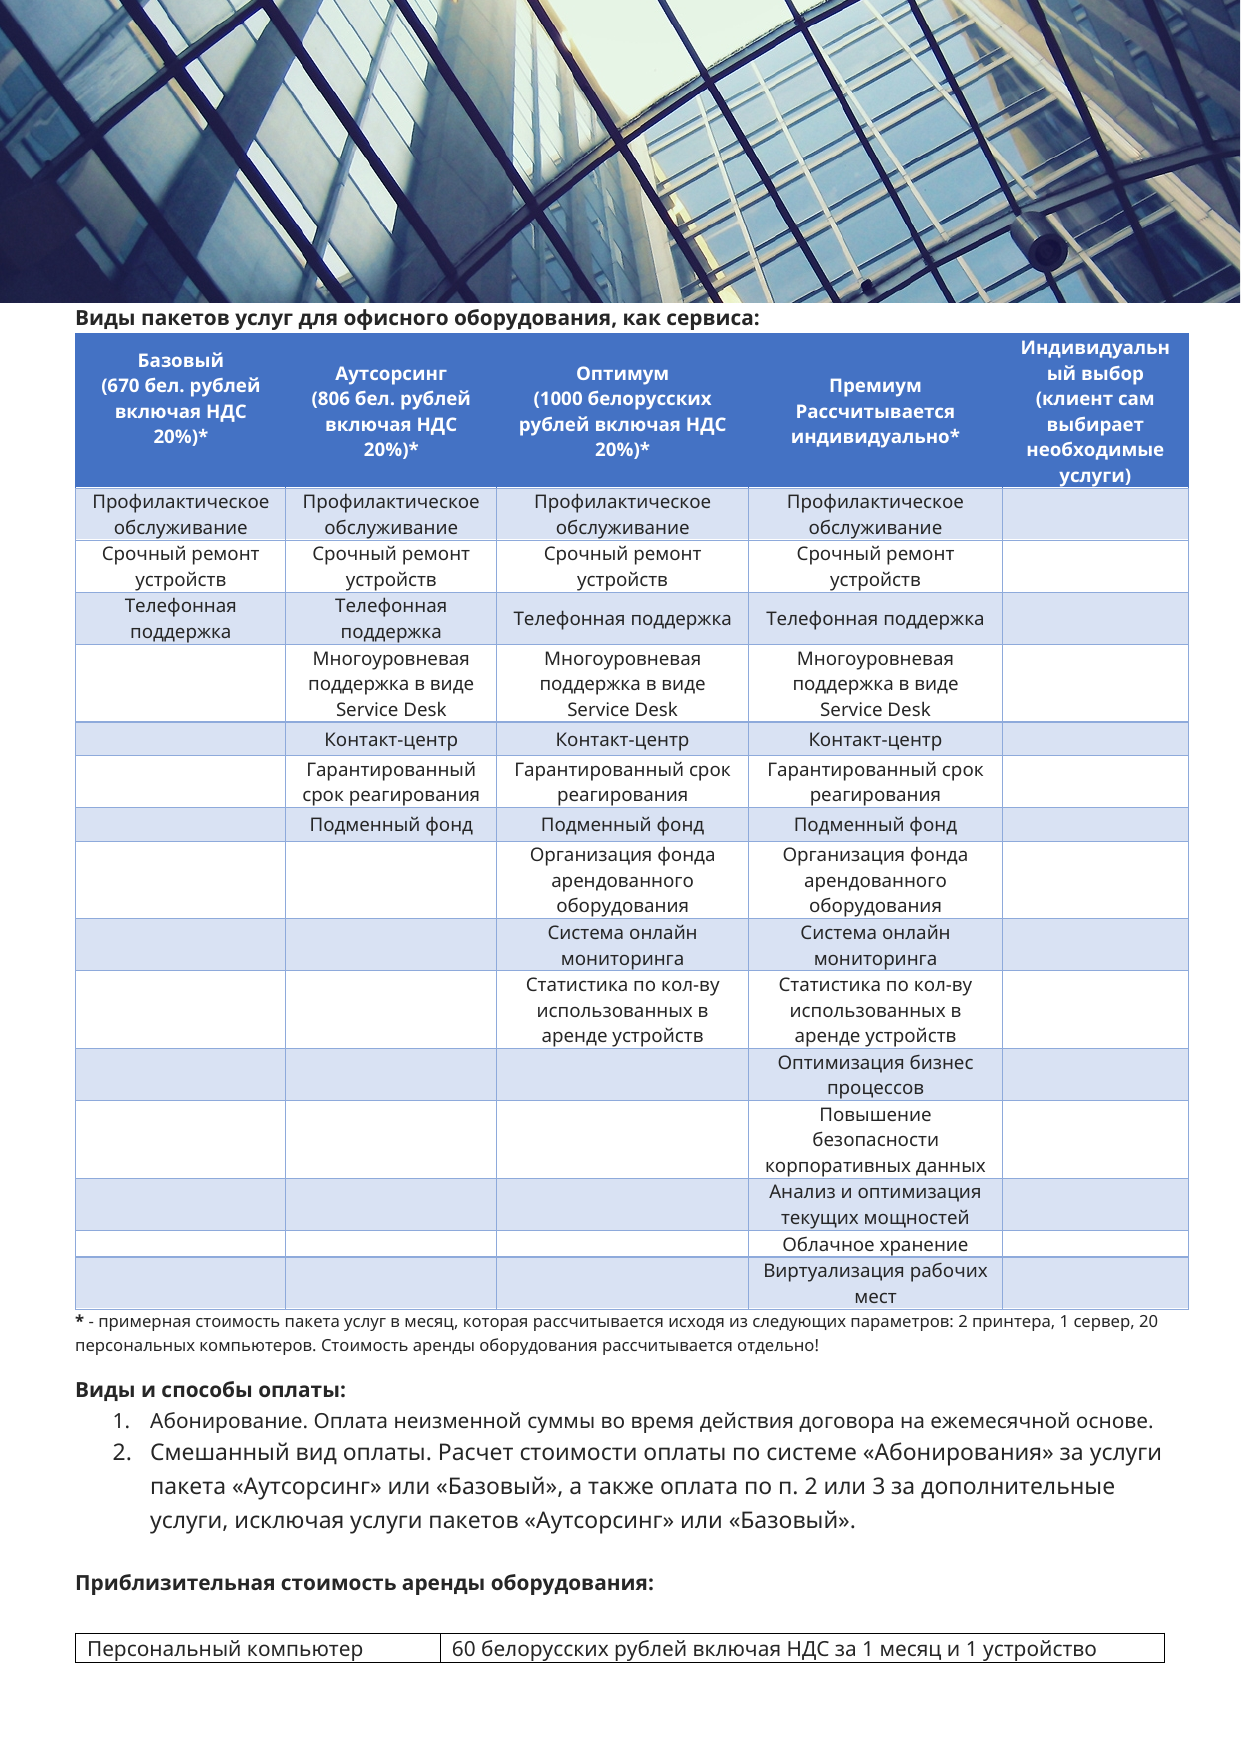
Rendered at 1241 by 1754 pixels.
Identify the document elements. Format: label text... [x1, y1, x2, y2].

table_cell [76, 1049, 285, 1100]
table_header Базовый (670 бел. рублей включая НДС 20%)* [76, 334, 285, 487]
table_cell [76, 1101, 285, 1178]
table_cell [76, 971, 285, 1048]
table_cell Контакт-центр [497, 723, 748, 755]
table_cell Гарантированный срок реагирования [286, 756, 496, 807]
table_cell Гарантированный срок реагирования [749, 756, 1002, 807]
table_cell Подменный фонд [286, 808, 496, 841]
table_cell Срочный ремонт устройств [76, 541, 285, 592]
table_cell [286, 842, 496, 918]
text Приблизительная стоимость аренды оборудования: [75, 1568, 1165, 1597]
text * - примерная стоимость пакета услуг в месяц, которая рассчитывается исходя из следующих параметров: 2 принтера, 1 сервер, 20 персональных компьютеров. Стоимость аренды оборудования рассчитывается отдельно! [75, 1310, 1165, 1357]
table_cell Телефонная поддержка [749, 593, 1002, 644]
table_cell [286, 1258, 496, 1308]
table_header Премиум Рассчитывается индивидуально* [749, 334, 1002, 487]
table_cell Анализ и оптимизация текущих мощностей [749, 1179, 1002, 1230]
table_header 60 белорусских рублей включая НДС за 1 месяц и 1 устройство [441, 1634, 1164, 1662]
table_cell [1003, 489, 1188, 539]
table_cell Система онлайн мониторинга [749, 919, 1002, 970]
table_cell [76, 1231, 285, 1256]
table_cell [1003, 808, 1188, 841]
table_cell Профилактическое обслуживание [497, 489, 748, 539]
table_cell Оптимизация бизнес процессов [749, 1049, 1002, 1100]
table_cell [1003, 971, 1188, 1048]
table_cell [76, 723, 285, 755]
table_cell [1003, 1179, 1188, 1230]
table_cell [1003, 919, 1188, 970]
table_cell Повышение безопасности корпоративных данных [749, 1101, 1002, 1178]
table_cell [286, 971, 496, 1048]
table_cell [76, 842, 285, 918]
table_cell [1003, 1049, 1188, 1100]
table_header Персональный компьютер [76, 1634, 440, 1662]
table_cell Профилактическое обслуживание [286, 489, 496, 539]
table_cell [76, 645, 285, 721]
table_cell Срочный ремонт устройств [286, 541, 496, 592]
table_cell Контакт-центр [749, 723, 1002, 755]
table_cell Срочный ремонт устройств [497, 541, 748, 592]
table_cell [497, 1049, 748, 1100]
table_cell Виртуализация рабочих мест [749, 1258, 1002, 1308]
table_cell [1003, 645, 1188, 721]
text Виды пакетов услуг для офисного оборудования, как сервиса: [75, 303, 1165, 331]
list Смешанный вид оплаты. Расчет стоимости оплаты по системе «Абонирования» за услуги пакета «Аутсорсинг» или «Базовый», а также оплата по п. 2 или 3 за дополнительные услуги, исключая услуги пакетов «Аутсорсинг» или «Базовый». [112, 1436, 1165, 1535]
table_cell Срочный ремонт устройств [749, 541, 1002, 592]
table_cell [76, 1179, 285, 1230]
table_cell Многоуровневая поддержка в виде Service Desk [497, 645, 748, 721]
table_cell Профилактическое обслуживание [76, 489, 285, 539]
table_cell [497, 1258, 748, 1308]
table_cell Телефонная поддержка [286, 593, 496, 644]
table_cell Профилактическое обслуживание [749, 489, 1002, 539]
table_cell Статистика по кол-ву использованных в аренде устройств [749, 971, 1002, 1048]
table_cell [1003, 1231, 1188, 1256]
table_header Аутсорсинг (806 бел. рублей включая НДС 20%)* [286, 334, 496, 487]
table_cell Телефонная поддержка [497, 593, 748, 644]
table_cell Гарантированный срок реагирования [497, 756, 748, 807]
table_cell [286, 1179, 496, 1230]
table_cell [286, 919, 496, 970]
table_cell Подменный фонд [497, 808, 748, 841]
list Абонирование. Оплата неизменной суммы во время действия договора на ежемесячной основе. [112, 1406, 1165, 1434]
table_cell [1003, 593, 1188, 644]
text Виды и способы оплаты: [75, 1375, 1165, 1403]
table_cell Система онлайн мониторинга [497, 919, 748, 970]
table_cell [497, 1101, 748, 1178]
table_cell Статистика по кол-ву использованных в аренде устройств [497, 971, 748, 1048]
table_cell [286, 1101, 496, 1178]
table_header Индивидуальный выбор (клиент сам выбирает необходимые услуги) [1003, 334, 1188, 487]
table_cell [286, 1231, 496, 1256]
picture [0, 0, 1241, 303]
table_cell [76, 1258, 285, 1308]
table_cell [1003, 1258, 1188, 1308]
table_cell [1003, 756, 1188, 807]
table_cell Облачное хранение [749, 1231, 1002, 1256]
table_cell Организация фонда арендованного оборудования [749, 842, 1002, 918]
table_cell [1003, 723, 1188, 755]
table_cell Подменный фонд [749, 808, 1002, 841]
table_cell [497, 1179, 748, 1230]
table_cell Контакт-центр [286, 723, 496, 755]
table_cell [76, 756, 285, 807]
table_cell [76, 919, 285, 970]
table_cell [497, 1231, 748, 1256]
table_cell Телефонная поддержка [76, 593, 285, 644]
table_cell Многоуровневая поддержка в виде Service Desk [286, 645, 496, 721]
table_header Оптимум (1000 белорусских рублей включая НДС 20%)* [497, 334, 748, 487]
table_cell [1003, 842, 1188, 918]
table_cell [1003, 541, 1188, 592]
table_cell [76, 808, 285, 841]
table_cell [286, 1049, 496, 1100]
table_cell Организация фонда арендованного оборудования [497, 842, 748, 918]
table_cell [1003, 1101, 1188, 1178]
table_cell Многоуровневая поддержка в виде Service Desk [749, 645, 1002, 721]
